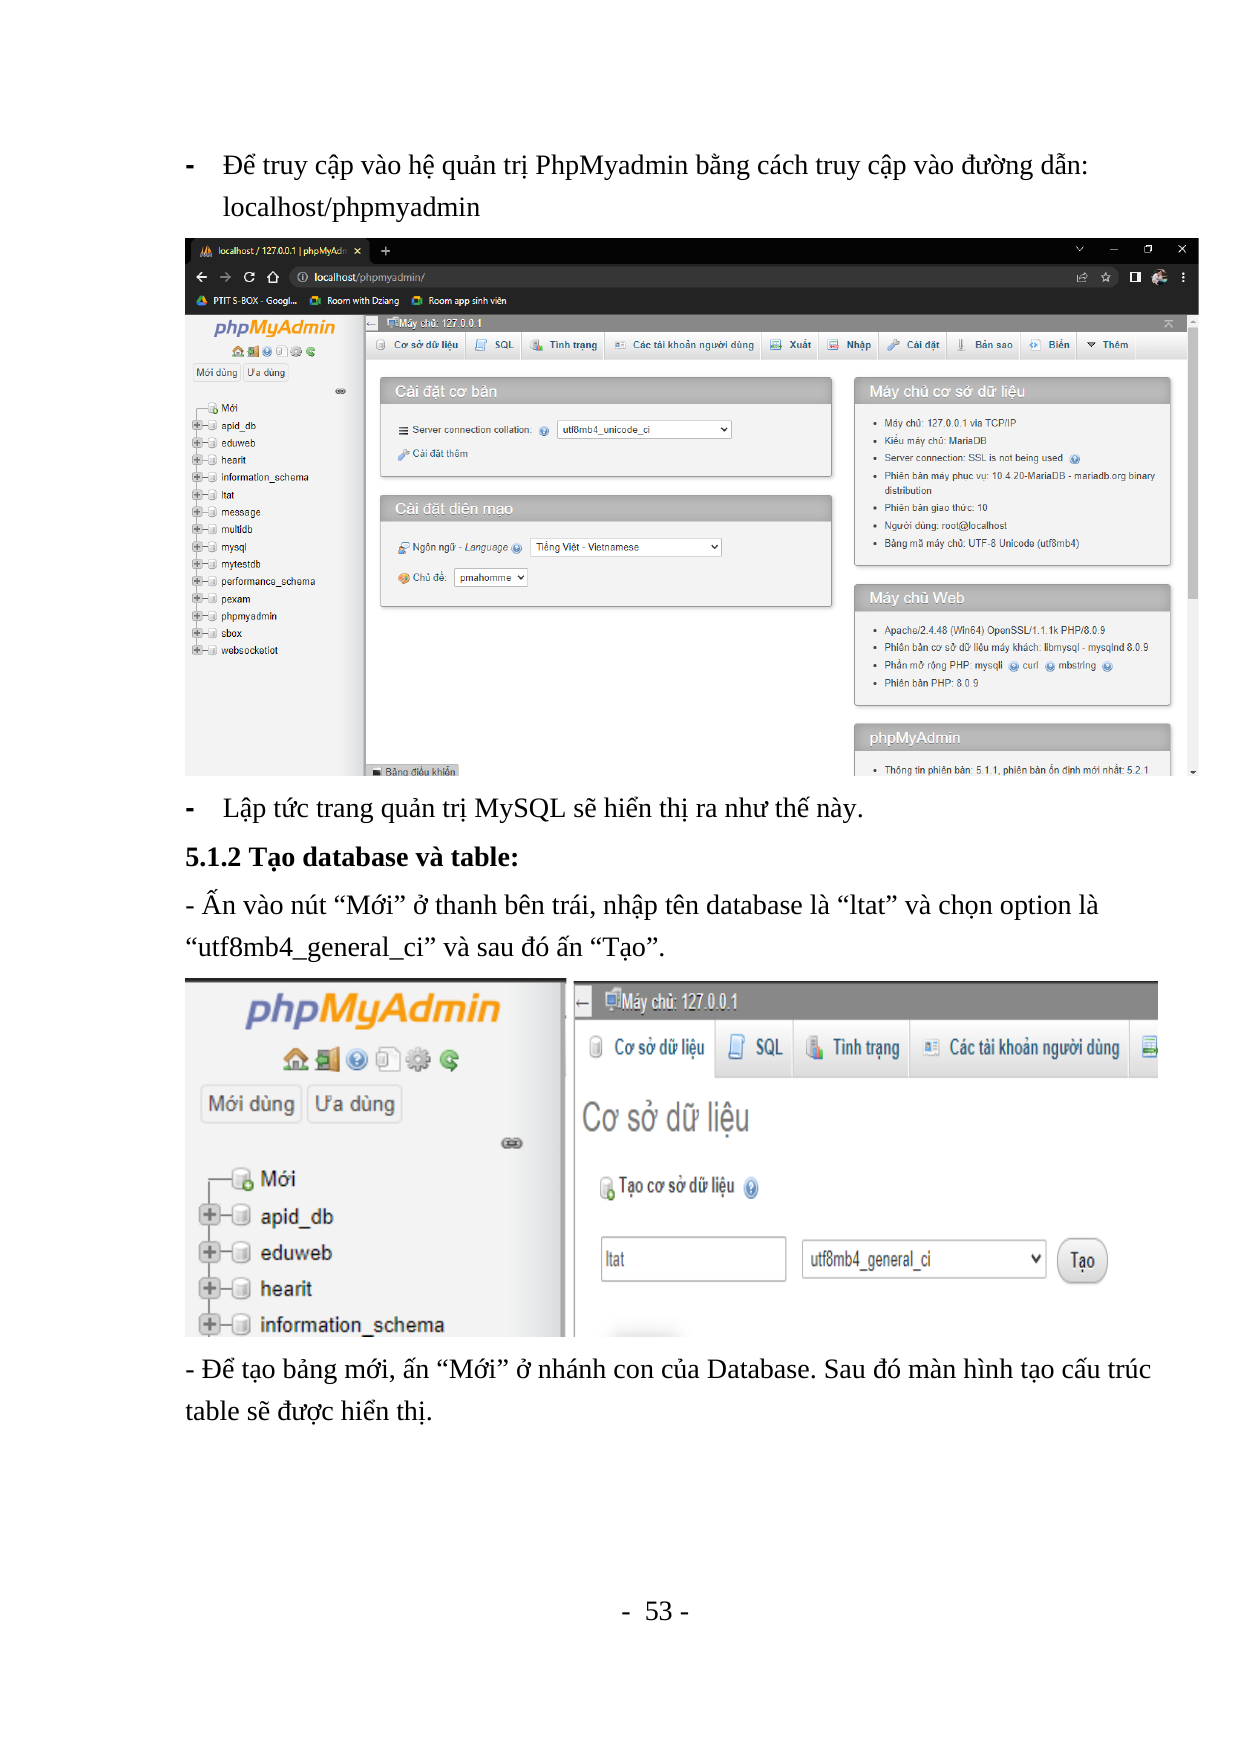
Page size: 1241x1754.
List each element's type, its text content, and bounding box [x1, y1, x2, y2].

picture [185, 238, 1199, 776]
list Để truy cập vào hệ quản trị PhpMyadmin bằng cách truy cập vào đường dẫn: localhost/phpmyadmin [185, 148, 1162, 222]
text - Ấn vào nút “Mới” ở thanh bên trái, nhập tên database là “ltat” và chọn option là “utf8mb4_general_ci” và sau đó ấn “Tạo”. [185, 888, 1162, 963]
text 5.1.2 Tạo database và table: [185, 840, 1162, 872]
picture [573, 981, 1158, 1337]
picture [185, 978, 567, 1337]
text - Để tạo bảng mới, ấn “Mới” ở nhánh con của Database. Sau đó màn hình tạo cấu trúc table sẽ được hiển thị. [185, 1352, 1162, 1427]
list Lập tức trang quản trị MySQL sẽ hiển thị ra như thế này. [185, 791, 1162, 824]
